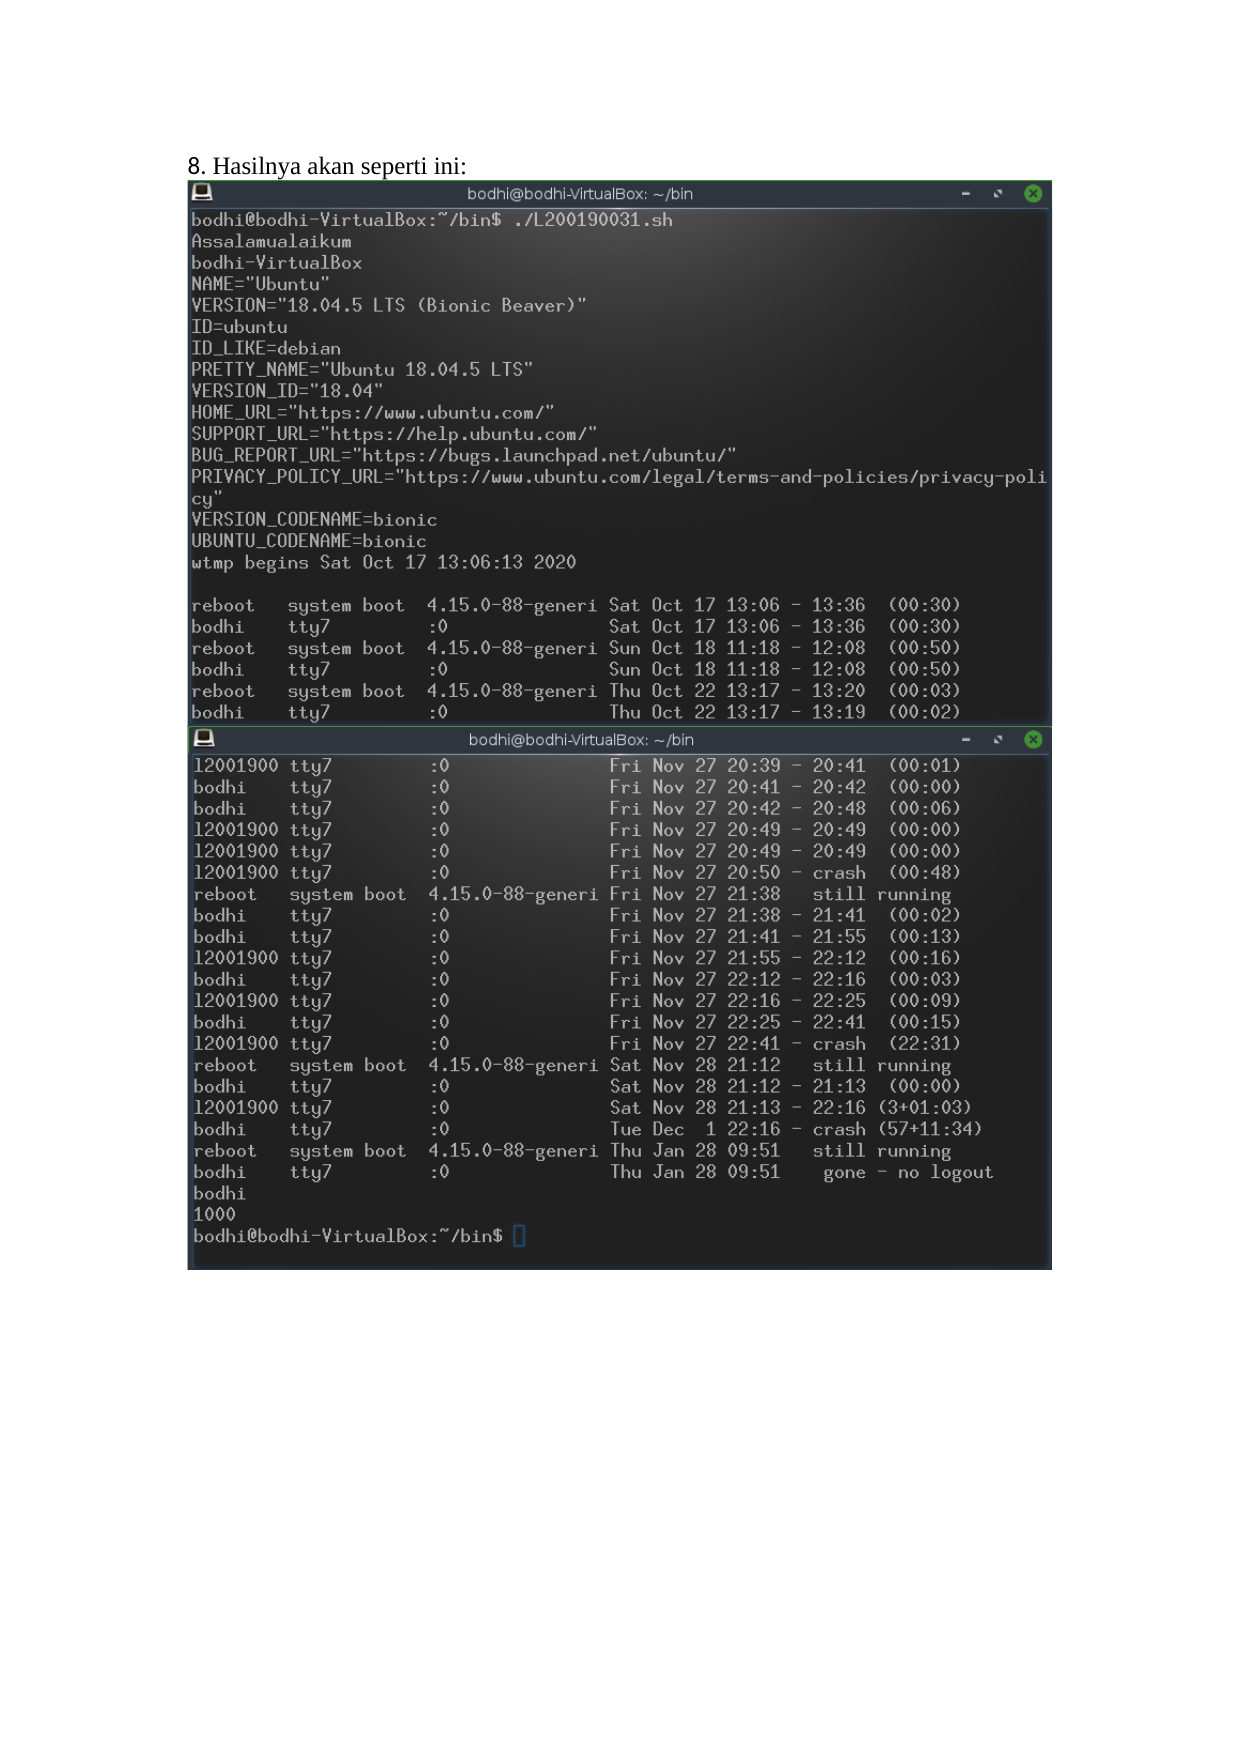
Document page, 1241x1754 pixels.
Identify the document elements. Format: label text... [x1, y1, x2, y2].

picture [187, 180, 1053, 1270]
list Hasilnya akan seperti ini: [187, 150, 1053, 180]
list Hasilnya akan seperti ini: [187, 727, 1053, 1549]
